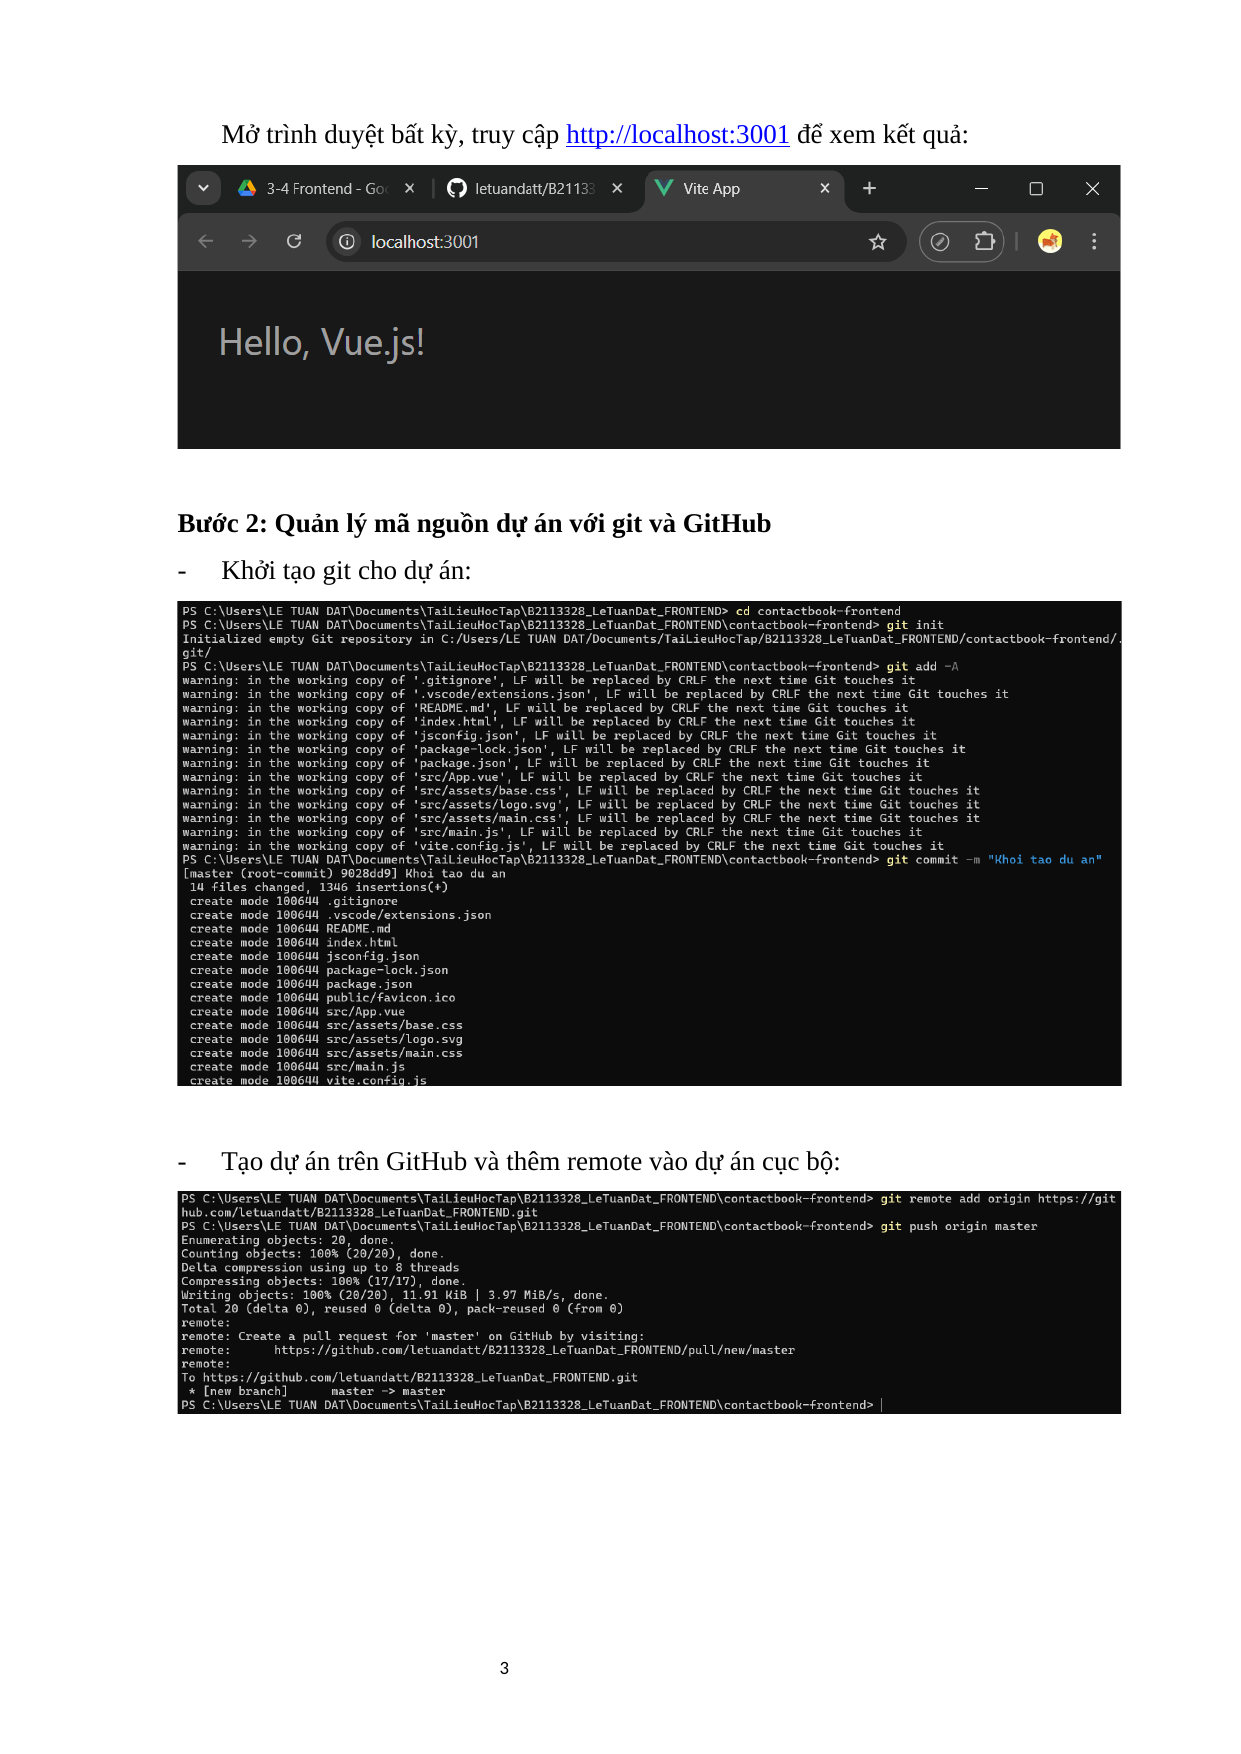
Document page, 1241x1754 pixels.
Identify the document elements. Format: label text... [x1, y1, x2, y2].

text Mở trình duyệt bất kỳ, truy cập http://localhost:3001 để xem kết quả: [177, 118, 1122, 150]
text - Khởi tạo git cho dự án: [177, 554, 1122, 585]
subtitle Bước 2: Quản lý mã nguồn dự án với git và GitHub [177, 508, 1122, 539]
picture [177, 1191, 1122, 1414]
text - Tạo dự án trên GitHub và thêm remote vào dự án cục bộ: [177, 1145, 1122, 1176]
picture [177, 601, 1122, 1086]
picture [177, 165, 1121, 449]
